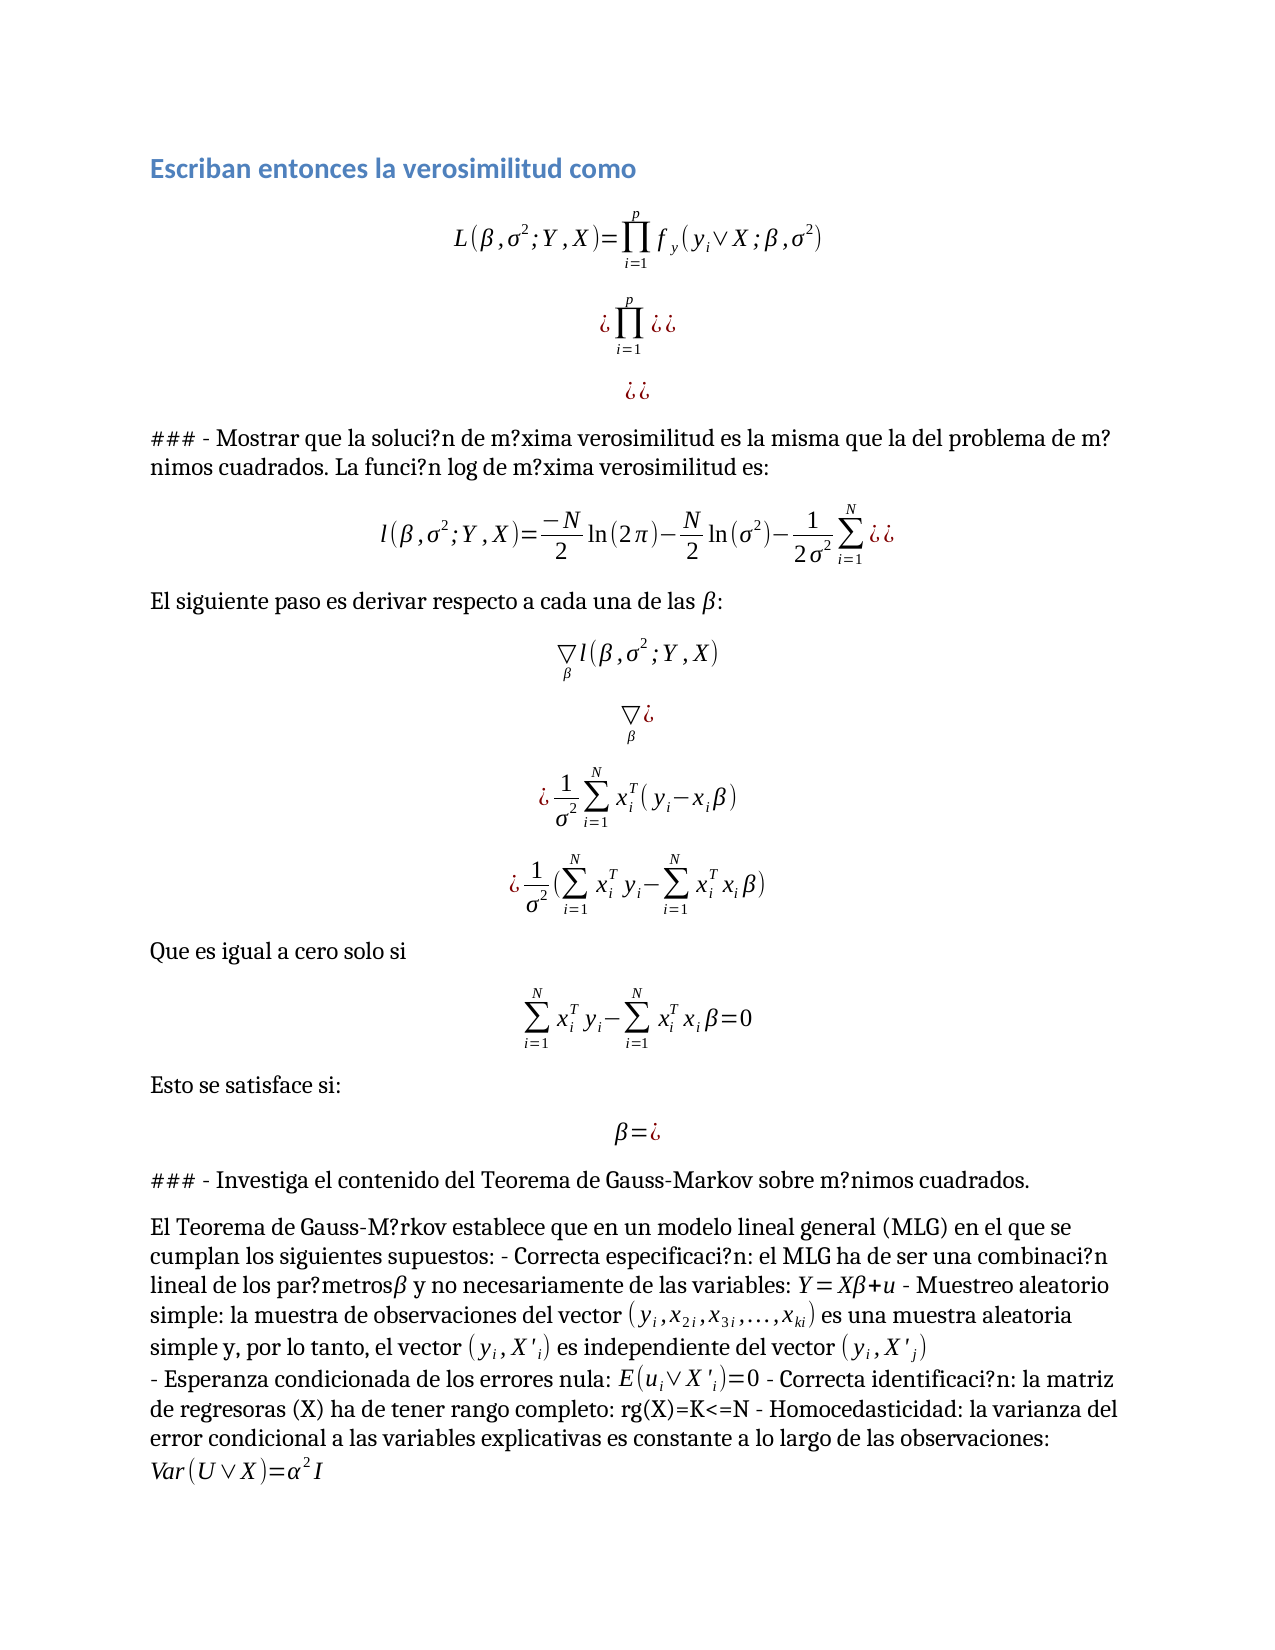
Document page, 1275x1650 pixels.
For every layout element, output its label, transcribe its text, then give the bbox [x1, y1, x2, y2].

text Que es igual a cero solo si [150, 937, 1125, 966]
text Esto se satisface si: [150, 1071, 1125, 1099]
text ### - Mostrar que la soluci?n de m?xima verosimilitud es la misma que la del problema de m?nimos cuadrados. La funci?n log de m?xima verosimilitud es: [150, 424, 1125, 481]
text ### - Investiga el contenido del Teorema de Gauss-Markov sobre m?nimos cuadrados. [150, 1166, 1125, 1194]
text El Teorema de Gauss-M?rkov establece que en un modelo lineal general (MLG) en el que se cumplan los siguientes supuestos: - Correcta especificaci?n: el MLG ha de ser una combinaci?n lineal de los par?metros y no necesariamente de las variables: - Muestreo aleatorio simple: la muestra de observaciones del vector es una muestra aleatoria simple y, por lo tanto, el vector es independiente del vector - Esperanza condicionada de los errores nula: - Correcta identificaci?n: la matriz de regresoras (X) ha de tener rango completo: rg(X)=K<=N - Homocedasticidad: la varianza del error condicional a las variables explicativas es constante a lo largo de las observaciones: [150, 1213, 1125, 1486]
text El siguiente paso es derivar respecto a cada una de las : [150, 587, 1125, 616]
subtitle Escriban entonces la verosimilitud como [150, 150, 1125, 186]
